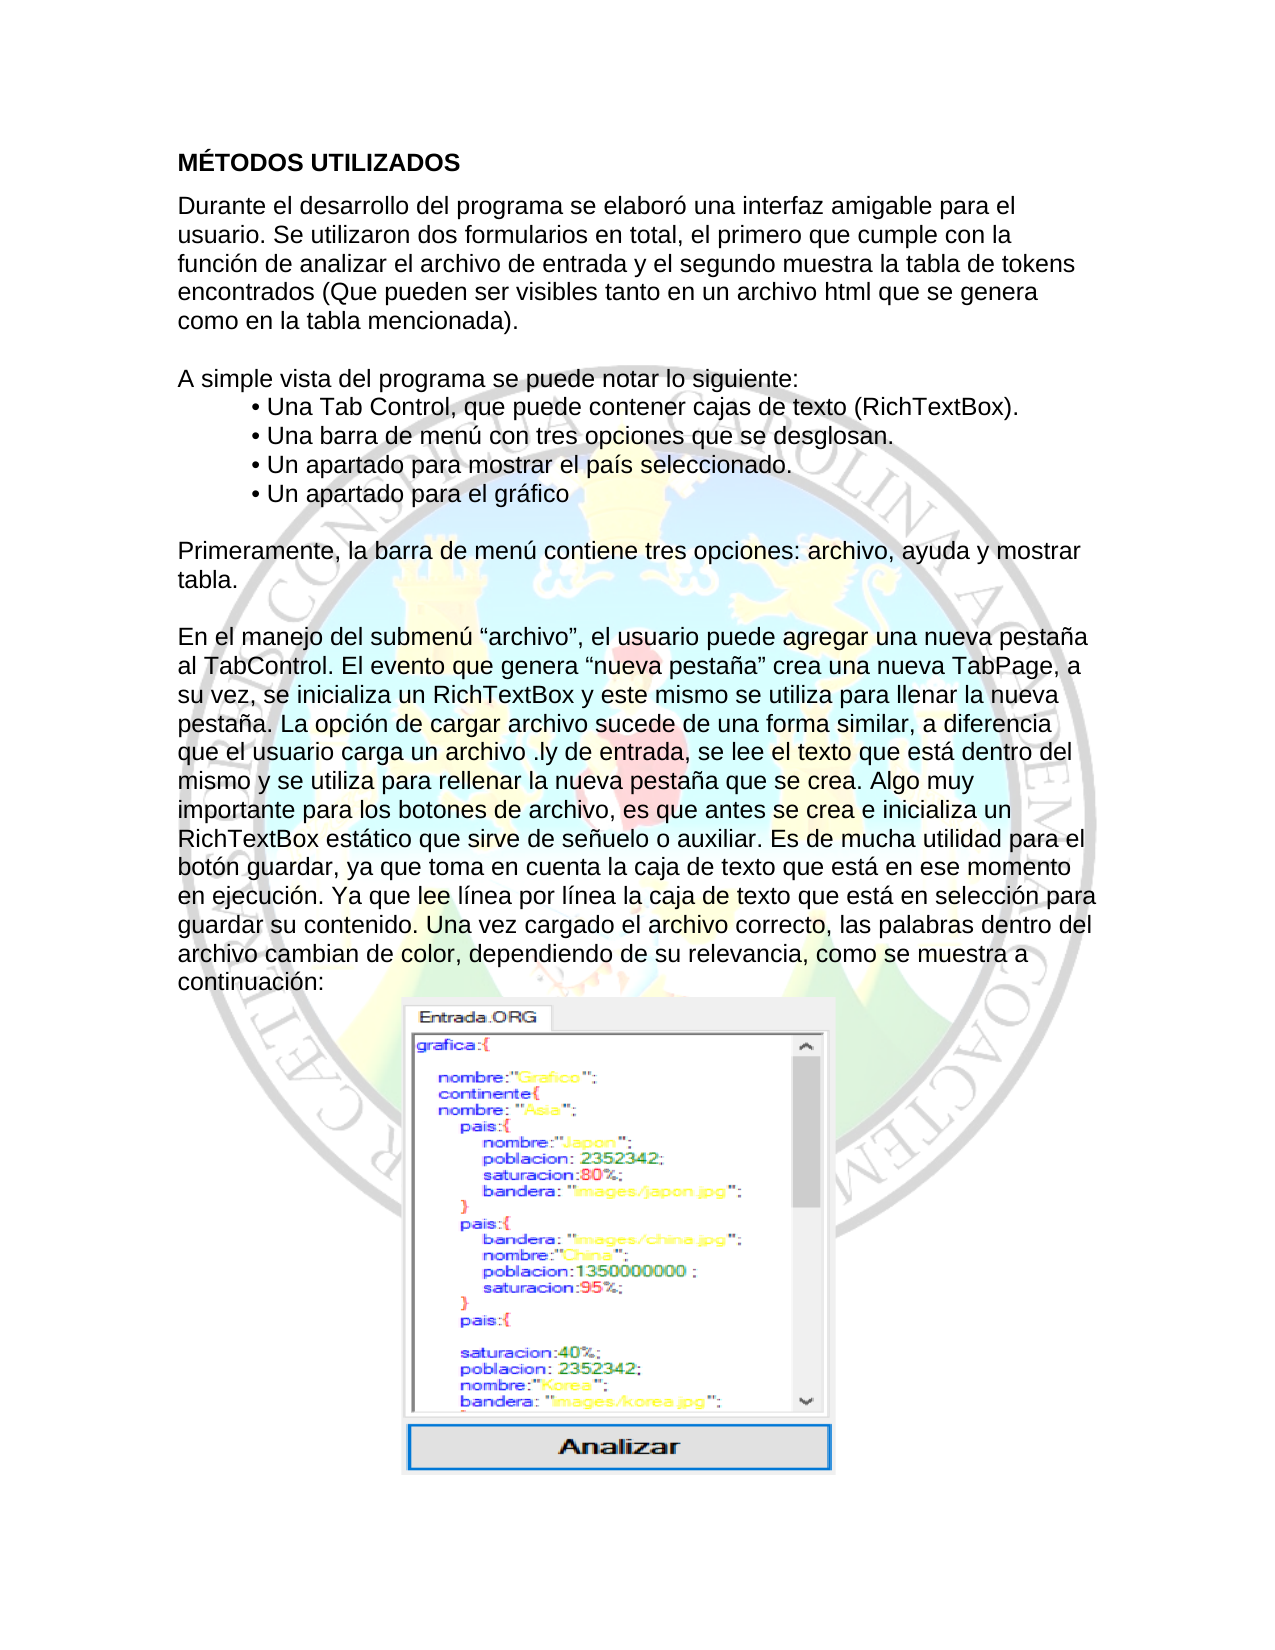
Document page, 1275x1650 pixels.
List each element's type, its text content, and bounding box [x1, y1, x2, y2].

text • Una Tab Control, que puede contener cajas de texto (RichTextBox). [177, 392, 1098, 421]
text A simple vista del programa se puede notar lo siguiente: [177, 364, 1098, 392]
text • Un apartado para el gráfico [177, 479, 1098, 507]
text • Una barra de menú con tres opciones que se desglosan. [177, 421, 1098, 450]
text su vez, se inicializa un RichTextBox y este mismo se utiliza para llenar la nueva [177, 680, 1098, 709]
text como en la tabla mencionada). [177, 306, 1098, 335]
text en ejecución. Ya que lee línea por línea la caja de texto que está en selección para [177, 881, 1098, 910]
text botón guardar, ya que toma en cuenta la caja de texto que está en ese momento [177, 852, 1098, 881]
text pestaña. La opción de cargar archivo sucede de una forma similar, a diferencia [177, 709, 1098, 737]
text encontrados (Que pueden ser visibles tanto en un archivo html que se genera [177, 277, 1098, 306]
text Primeramente, la barra de menú contiene tres opciones: archivo, ayuda y mostrar [177, 536, 1098, 565]
text tabla. [177, 565, 1098, 594]
text MÉTODOS UTILIZADOS [177, 148, 1098, 176]
text que el usuario carga un archivo .ly de entrada, se lee el texto que está dentro del [177, 737, 1098, 766]
text En el manejo del submenú “archivo”, el usuario puede agregar una nueva pestaña [177, 622, 1098, 651]
text • Un apartado para mostrar el país seleccionado. [177, 450, 1098, 479]
picture [401, 997, 836, 1475]
text guardar su contenido. Una vez cargado el archivo correcto, las palabras dentro del archivo cambian de color, dependiendo de su relevancia, como se muestra a continuación: [177, 910, 1098, 996]
text función de analizar el archivo de entrada y el segundo muestra la tabla de tokens [177, 249, 1098, 277]
text Durante el desarrollo del programa se elaboró una interfaz amigable para el [177, 191, 1098, 220]
text al TabControl. El evento que genera “nueva pestaña” crea una nueva TabPage, a [177, 651, 1098, 680]
text usuario. Se utilizaron dos formularios en total, el primero que cumple con la [177, 220, 1098, 249]
text importante para los botones de archivo, es que antes se crea e inicializa un [177, 795, 1098, 824]
text RichTextBox estático que sirve de señuelo o auxiliar. Es de mucha utilidad para el [177, 824, 1098, 852]
text mismo y se utiliza para rellenar la nueva pestaña que se crea. Algo muy [177, 766, 1098, 795]
